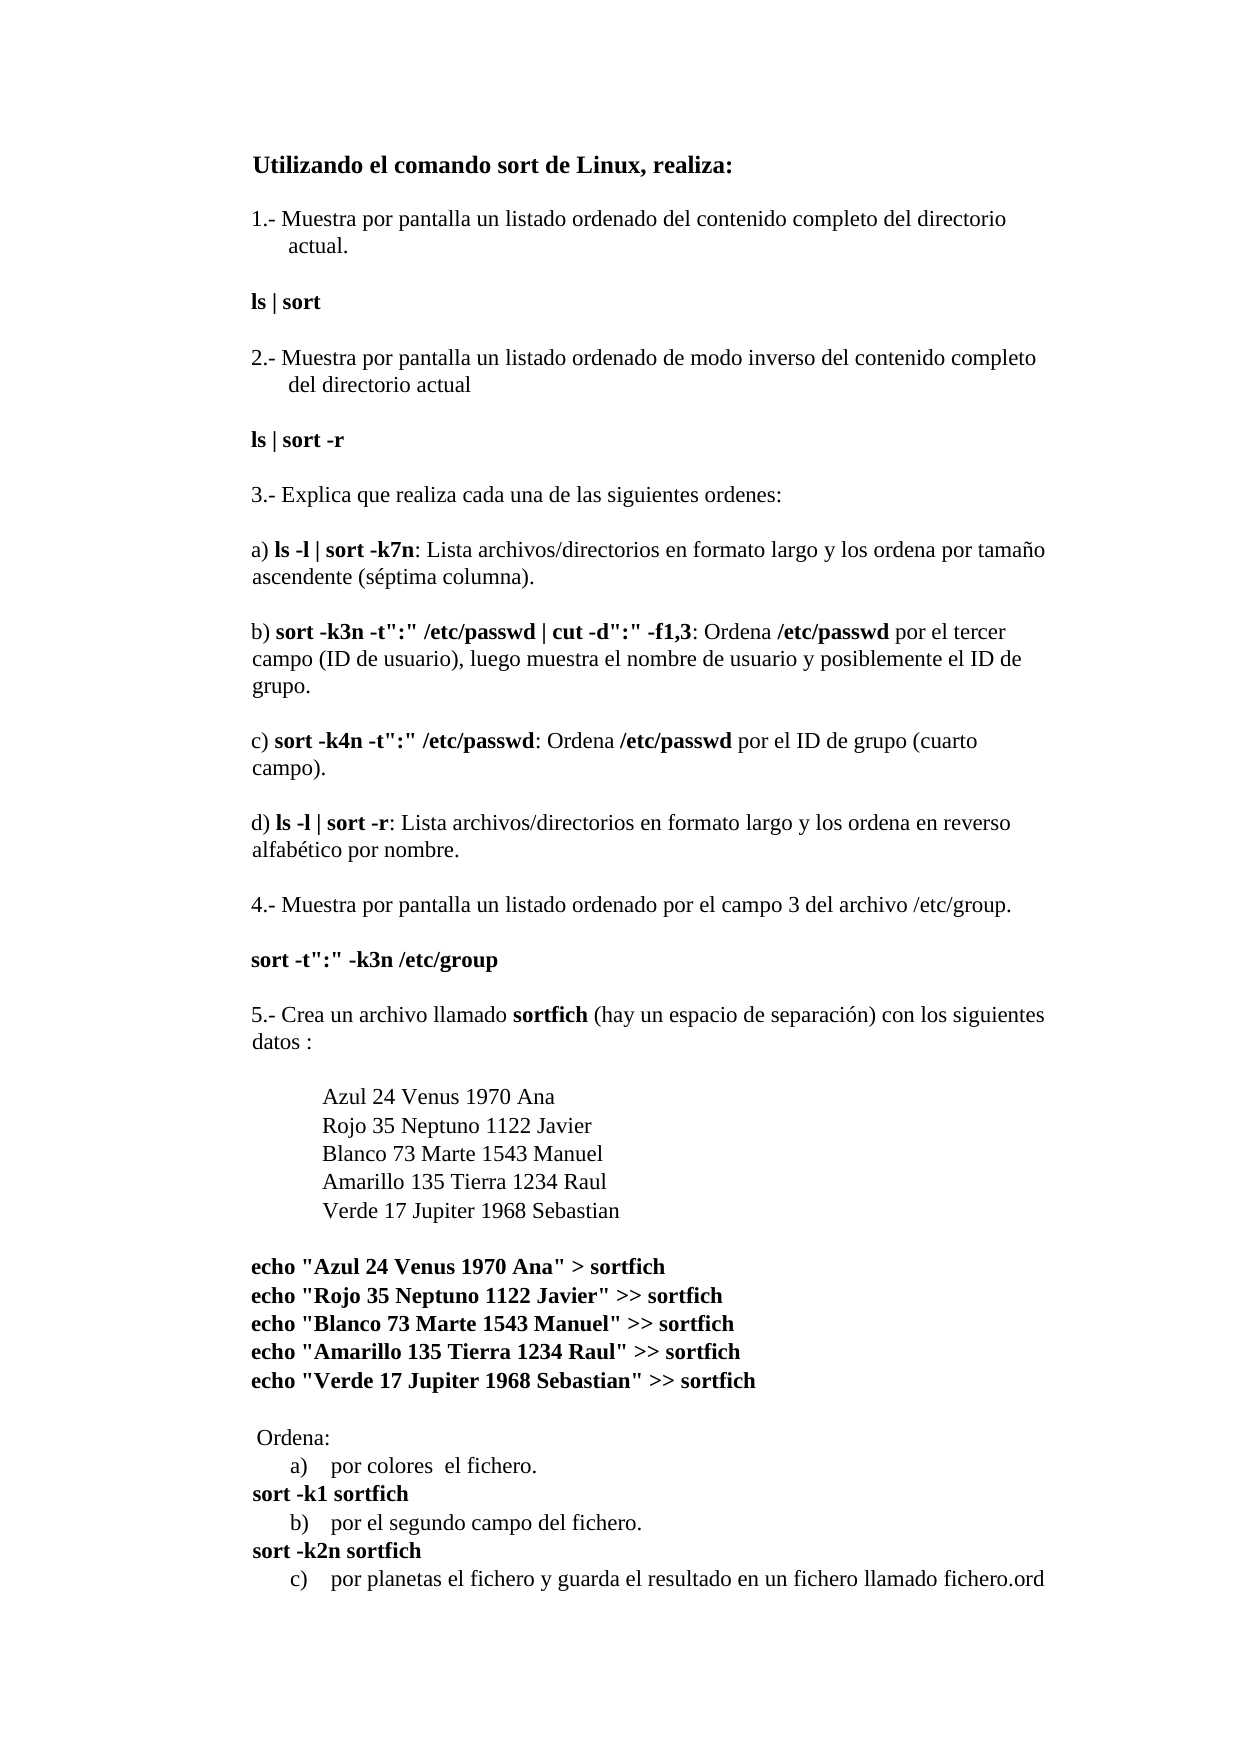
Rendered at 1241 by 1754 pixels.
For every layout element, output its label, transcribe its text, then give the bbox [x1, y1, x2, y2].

list por colores el fichero. [290, 1452, 1047, 1478]
text Azul 24 Venus 1970 Ana [251, 1083, 1047, 1110]
text a) ls -l | sort -k7n: Lista archivos/directorios en formato largo y los ordena por tamaño ascendente (séptima columna). [251, 536, 1047, 590]
text ls | sort [251, 288, 1047, 314]
text Verde 17 Jupiter 1968 Sebastian [251, 1197, 1047, 1223]
text echo "Blanco 73 Marte 1543 Manuel" >> sortfich [251, 1310, 1047, 1336]
text ls | sort -r [251, 426, 1047, 452]
text Blanco 73 Marte 1543 Manuel [251, 1140, 1047, 1166]
text echo "Verde 17 Jupiter 1968 Sebastian" >> sortfich [251, 1367, 1047, 1393]
text sort -k2n sortfich [252, 1537, 1047, 1563]
text c) sort -k4n -t":" /etc/passwd: Ordena /etc/passwd por el ID de grupo (cuarto campo). [251, 727, 1047, 781]
text 3.- Explica que realiza cada una de las siguientes ordenes: [251, 481, 1047, 507]
text 5.- Crea un archivo llamado sortfich (hay un espacio de separación) con los siguientes datos : [251, 1001, 1047, 1054]
text Amarillo 135 Tierra 1234 Raul [251, 1168, 1047, 1195]
text sort -t":" -k3n /etc/group [251, 946, 1047, 973]
text Ordena: [251, 1423, 1047, 1450]
text b) sort -k3n -t":" /etc/passwd | cut -d":" -f1,3: Ordena /etc/passwd por el tercer campo (ID de usuario), luego muestra el nombre de usuario y posiblemente el ID de grupo. [251, 618, 1047, 699]
list por planetas el fichero y guarda el resultado en un fichero llamado fichero.ord [290, 1565, 1047, 1592]
text echo "Rojo 35 Neptuno 1122 Javier" >> sortfich [251, 1282, 1047, 1308]
text Utilizando el comando sort de Linux, realiza: [252, 150, 1047, 179]
text echo "Amarillo 135 Tierra 1234 Raul" >> sortfich [251, 1338, 1047, 1365]
list por el segundo campo del fichero. [290, 1508, 1047, 1535]
text echo "Azul 24 Venus 1970 Ana" > sortfich [251, 1253, 1047, 1280]
text 2.- Muestra por pantalla un listado ordenado de modo inverso del contenido completo del directorio actual [251, 344, 1047, 397]
text 4.- Muestra por pantalla un listado ordenado por el campo 3 del archivo /etc/group. [251, 891, 1047, 918]
text d) ls -l | sort -r: Lista archivos/directorios en formato largo y los ordena en reverso alfabético por nombre. [251, 809, 1047, 863]
text Rojo 35 Neptuno 1122 Javier [251, 1112, 1047, 1138]
text 1.- Muestra por pantalla un listado ordenado del contenido completo del directorio actual. [251, 206, 1047, 259]
text sort -k1 sortfich [252, 1480, 1047, 1507]
